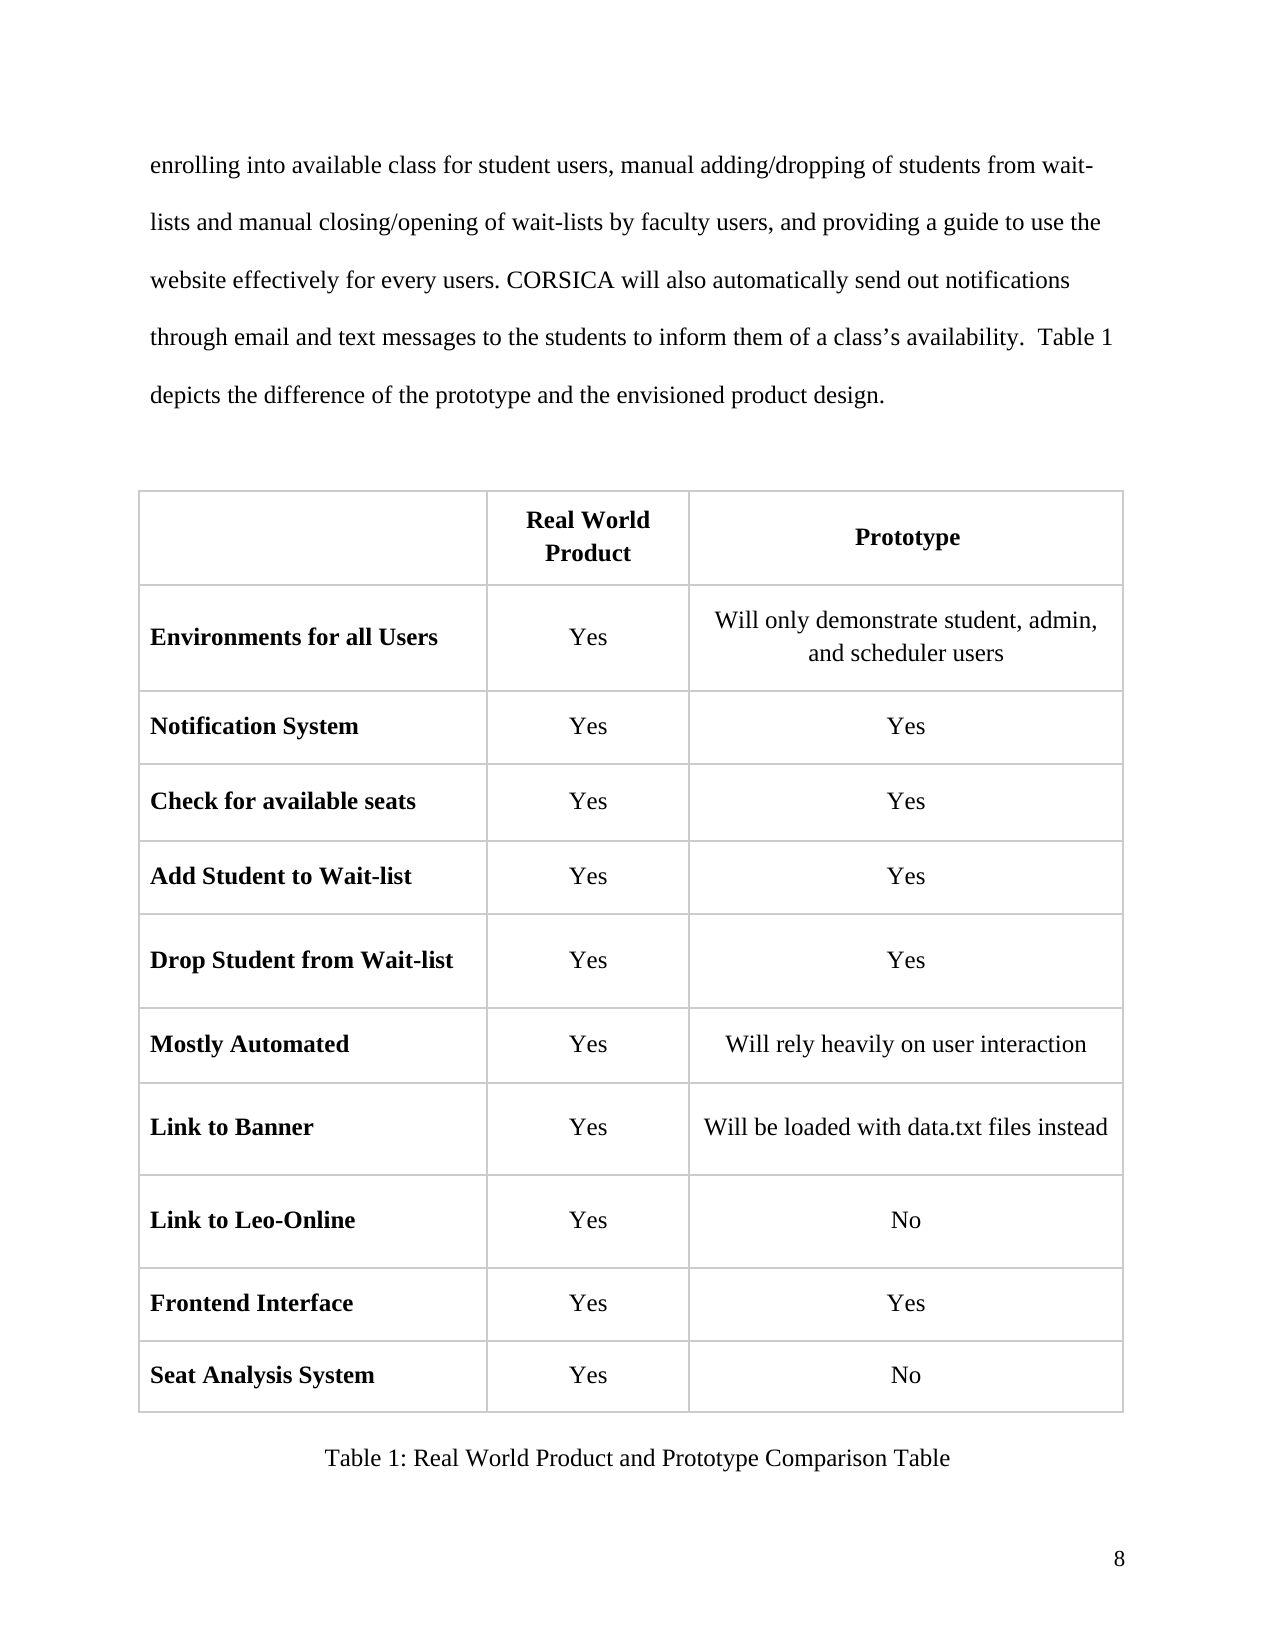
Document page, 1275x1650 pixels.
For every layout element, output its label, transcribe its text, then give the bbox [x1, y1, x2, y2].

table_cell Will rely heavily on user interaction [690, 1009, 1122, 1082]
table_cell Check for available seats [140, 765, 486, 840]
table_cell Seat Analysis System [140, 1342, 486, 1411]
table_cell Yes [488, 1084, 688, 1173]
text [150, 150, 1125, 409]
table_cell Yes [690, 842, 1122, 913]
table_cell Add Student to Wait-list [140, 842, 486, 913]
table_header Real World Product [488, 492, 688, 584]
table_cell Environments for all Users [140, 586, 486, 690]
table_cell Yes [690, 915, 1122, 1007]
table_cell Yes [488, 1176, 688, 1267]
table_cell Link to Banner [140, 1084, 486, 1173]
table_cell Yes [488, 765, 688, 840]
table_cell Will only demonstrate student, admin, and scheduler users [690, 586, 1122, 690]
table_cell Yes [488, 842, 688, 913]
table_cell No [690, 1342, 1122, 1411]
table_cell No [690, 1176, 1122, 1267]
table_cell Link to Leo-Online [140, 1176, 486, 1267]
table_cell Notification System [140, 692, 486, 763]
table_cell Will be loaded with data.txt files instead [690, 1084, 1122, 1173]
table_cell Yes [488, 586, 688, 690]
table_cell Drop Student from Wait-list [140, 915, 486, 1007]
table_cell Yes [690, 765, 1122, 840]
table_cell Yes [488, 692, 688, 763]
table_cell Yes [488, 1009, 688, 1082]
text Table 1: Real World Product and Prototype Comparison Table [150, 1443, 1125, 1472]
table_cell Yes [488, 1269, 688, 1340]
table_cell Yes [690, 692, 1122, 763]
table_cell Yes [488, 1342, 688, 1411]
table_cell Mostly Automated [140, 1009, 486, 1082]
table_cell Yes [488, 915, 688, 1007]
table_cell Frontend Interface [140, 1269, 486, 1340]
table_header Prototype [690, 492, 1122, 584]
table_header [140, 492, 486, 584]
table_cell Yes [690, 1269, 1122, 1340]
